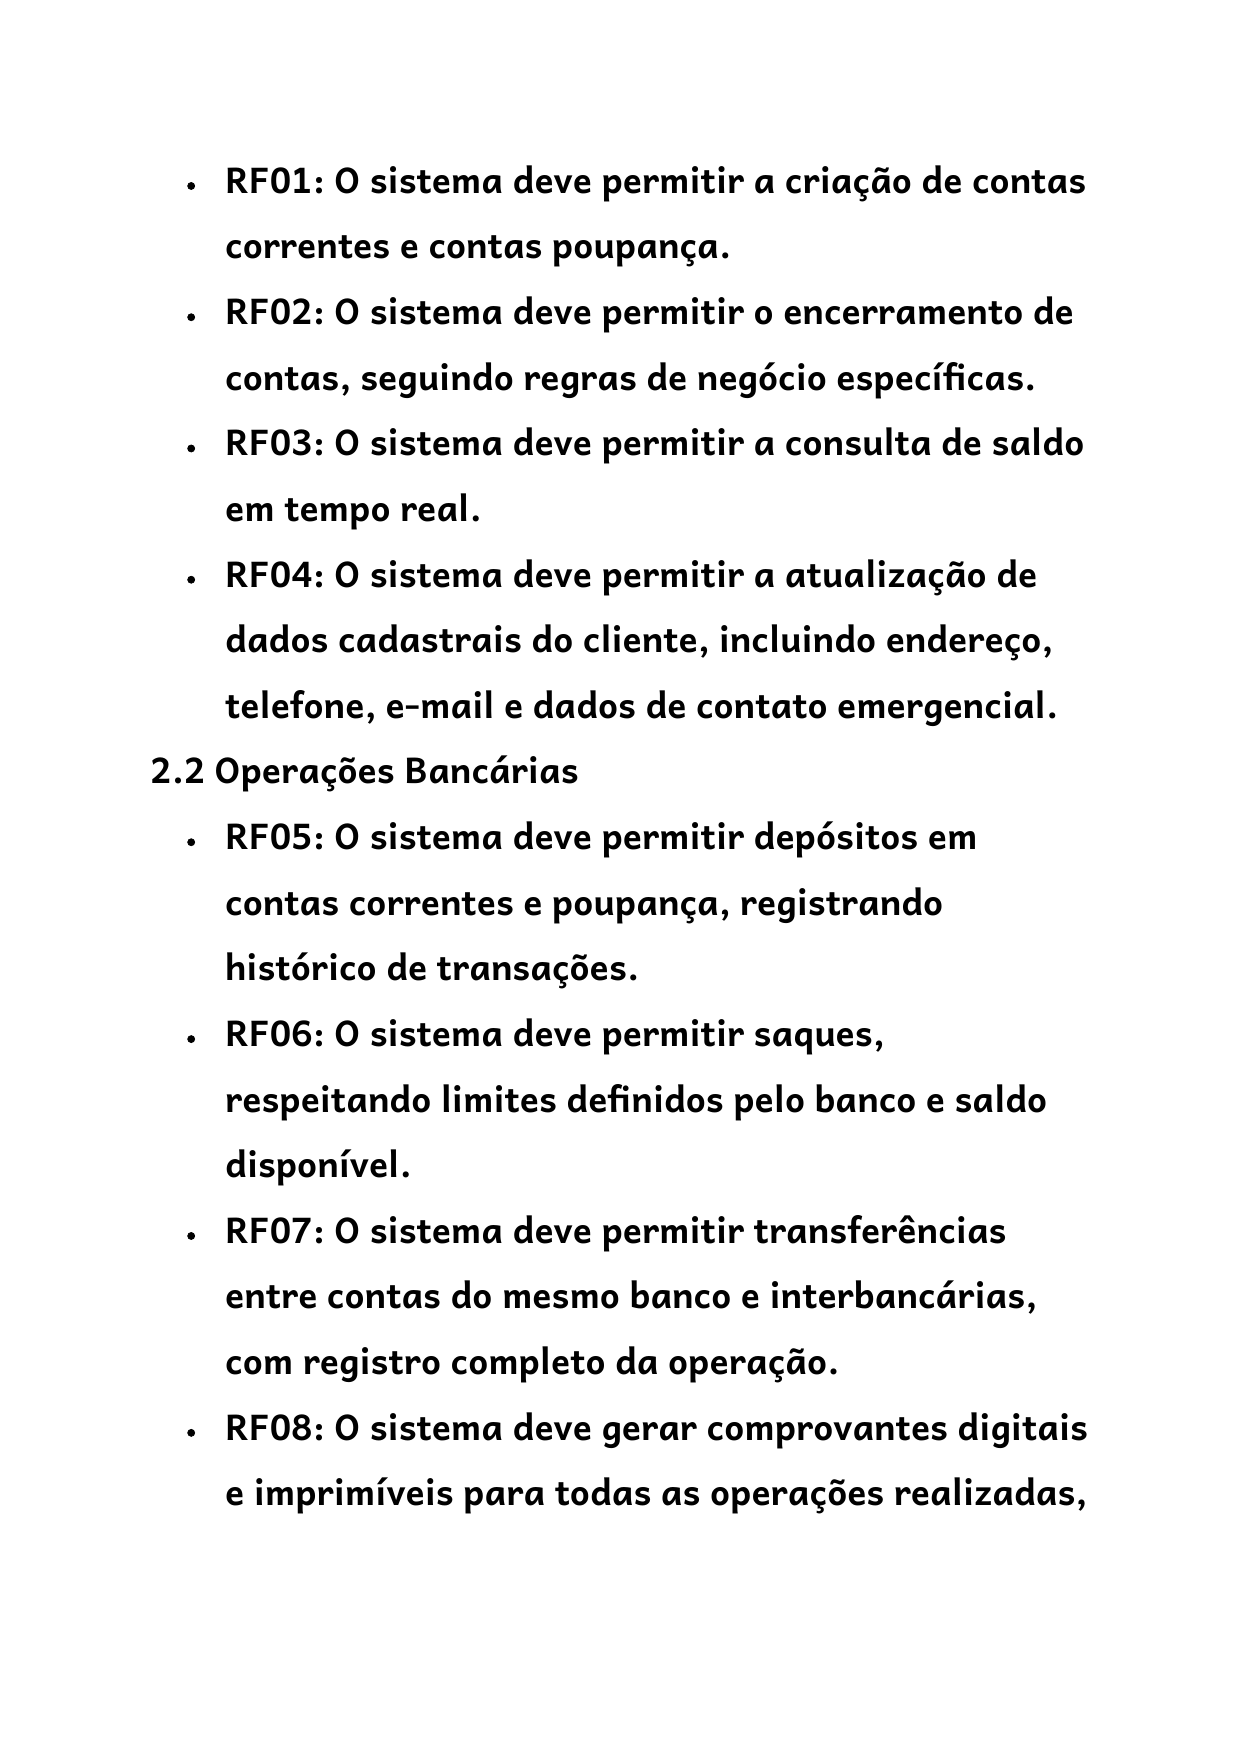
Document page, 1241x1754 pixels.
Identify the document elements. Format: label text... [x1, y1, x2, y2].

list RF01: O sistema deve permitir a criação de contas correntes e contas poupança. [187, 150, 1090, 273]
list RF05: O sistema deve permitir depósitos em contas correntes e poupança, registrando histórico de transações. [187, 806, 1090, 994]
list RF02: O sistema deve permitir o encerramento de contas, seguindo regras de negócio específicas. [187, 281, 1090, 404]
list RF06: O sistema deve permitir saques, respeitando limites definidos pelo banco e saldo disponível. [187, 1003, 1090, 1191]
list RF07: O sistema deve permitir transferências entre contas do mesmo banco e interbancárias, com registro completo da operação. [187, 1200, 1090, 1388]
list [187, 1397, 1090, 1519]
list RF04: O sistema deve permitir a atualização de dados cadastrais do cliente, incluindo endereço, telefone, e-mail e dados de contato emergencial. [187, 544, 1090, 732]
list RF03: O sistema deve permitir a consulta de saldo em tempo real. [187, 412, 1090, 535]
text 2.2 Operações Bancárias [150, 741, 1090, 798]
